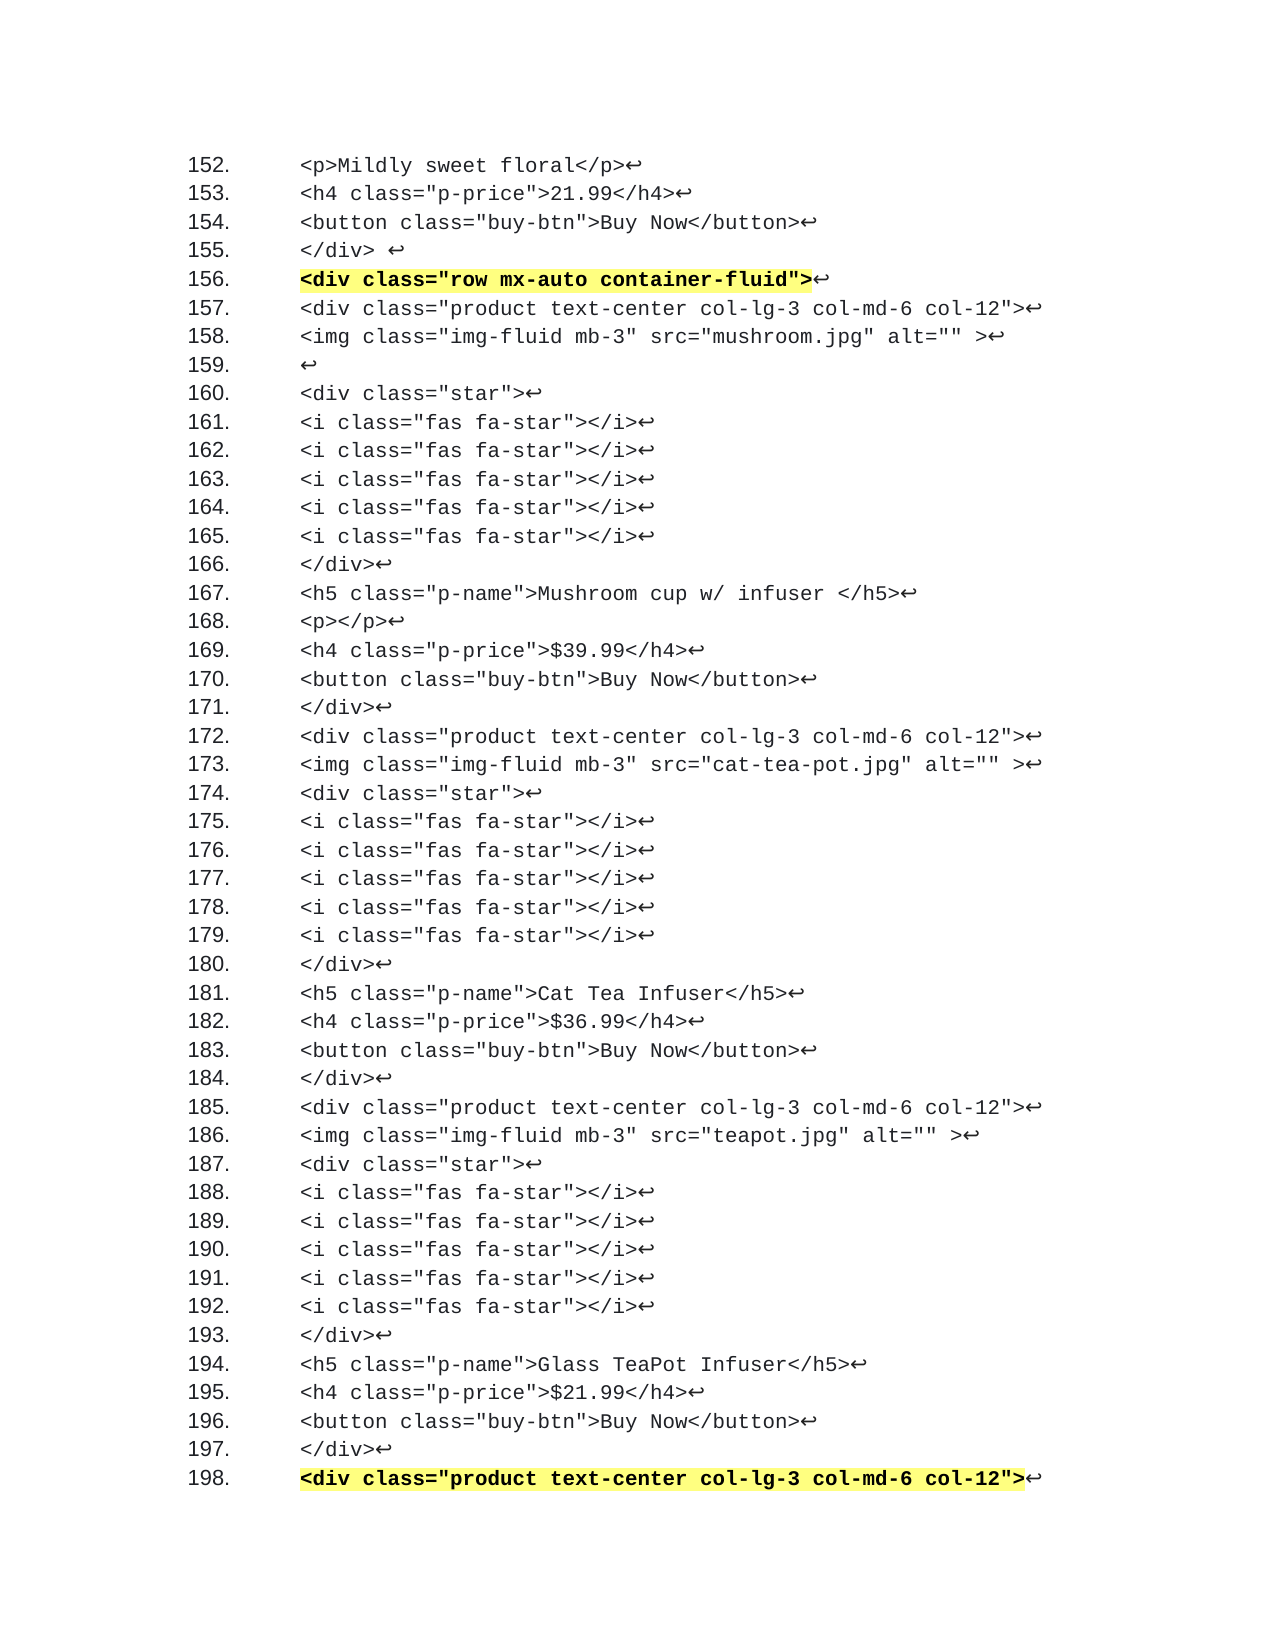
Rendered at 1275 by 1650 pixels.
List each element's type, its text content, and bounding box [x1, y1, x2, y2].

list <h4 class="p-price">$39.99</h4>↩ [187, 635, 1125, 664]
list <h4 class="p-price">$21.99</h4>↩ [187, 1377, 1125, 1406]
list <img class="img-fluid mb-3" src="mushroom.jpg" alt="" >↩ [187, 321, 1125, 350]
list </div>↩ [187, 1063, 1125, 1092]
list <i class="fas fa-star"></i>↩ [187, 1263, 1125, 1292]
list <i class="fas fa-star"></i>↩ [187, 521, 1125, 549]
list <button class="buy-btn">Buy Now</button>↩ [187, 1406, 1125, 1434]
list <h5 class="p-name">Cat Tea Infuser</h5>↩ [187, 978, 1125, 1006]
list <i class="fas fa-star"></i>↩ [187, 407, 1125, 435]
list </div>↩ [187, 1320, 1125, 1349]
list <i class="fas fa-star"></i>↩ [187, 806, 1125, 835]
list ↩ [187, 350, 1125, 378]
list <i class="fas fa-star"></i>↩ [187, 863, 1125, 892]
list <button class="buy-btn">Buy Now</button>↩ [187, 664, 1125, 692]
list <h4 class="p-price">21.99</h4>↩ [187, 178, 1125, 207]
list <h4 class="p-price">$36.99</h4>↩ [187, 1006, 1125, 1035]
list <img class="img-fluid mb-3" src="teapot.jpg" alt="" >↩ [187, 1120, 1125, 1149]
list <i class="fas fa-star"></i>↩ [187, 892, 1125, 921]
list </div> ↩ [187, 236, 1125, 264]
list <i class="fas fa-star"></i>↩ [187, 435, 1125, 464]
list <div class="product text-center col-lg-3 col-md-6 col-12">↩ [187, 293, 1125, 321]
list <i class="fas fa-star"></i>↩ [187, 1292, 1125, 1320]
list <i class="fas fa-star"></i>↩ [187, 492, 1125, 521]
list <h5 class="p-name">Glass TeaPot Infuser</h5>↩ [187, 1349, 1125, 1377]
list </div>↩ [187, 549, 1125, 578]
list <i class="fas fa-star"></i>↩ [187, 464, 1125, 492]
list <i class="fas fa-star"></i>↩ [187, 1206, 1125, 1234]
list <div class="star">↩ [187, 378, 1125, 407]
list <div class="product text-center col-lg-3 col-md-6 col-12">↩ [187, 721, 1125, 749]
list <div class="product text-center col-lg-3 col-md-6 col-12">↩ [187, 1463, 1125, 1491]
list </div>↩ [187, 949, 1125, 978]
list <i class="fas fa-star"></i>↩ [187, 1177, 1125, 1206]
list <p>Mildly sweet floral</p>↩ [187, 150, 1125, 178]
list </div>↩ [187, 692, 1125, 721]
list <i class="fas fa-star"></i>↩ [187, 835, 1125, 863]
list <div class="star">↩ [187, 778, 1125, 806]
list <div class="row mx-auto container-fluid">↩ [187, 264, 1125, 293]
list </div>↩ [187, 1434, 1125, 1463]
list <button class="buy-btn">Buy Now</button>↩ [187, 207, 1125, 236]
list <div class="star">↩ [187, 1149, 1125, 1177]
list <div class="product text-center col-lg-3 col-md-6 col-12">↩ [187, 1092, 1125, 1120]
list <p></p>↩ [187, 607, 1125, 635]
list <img class="img-fluid mb-3" src="cat-tea-pot.jpg" alt="" >↩ [187, 749, 1125, 778]
list <i class="fas fa-star"></i>↩ [187, 1234, 1125, 1263]
list <i class="fas fa-star"></i>↩ [187, 921, 1125, 949]
list <button class="buy-btn">Buy Now</button>↩ [187, 1035, 1125, 1063]
list <h5 class="p-name">Mushroom cup w/ infuser </h5>↩ [187, 578, 1125, 607]
